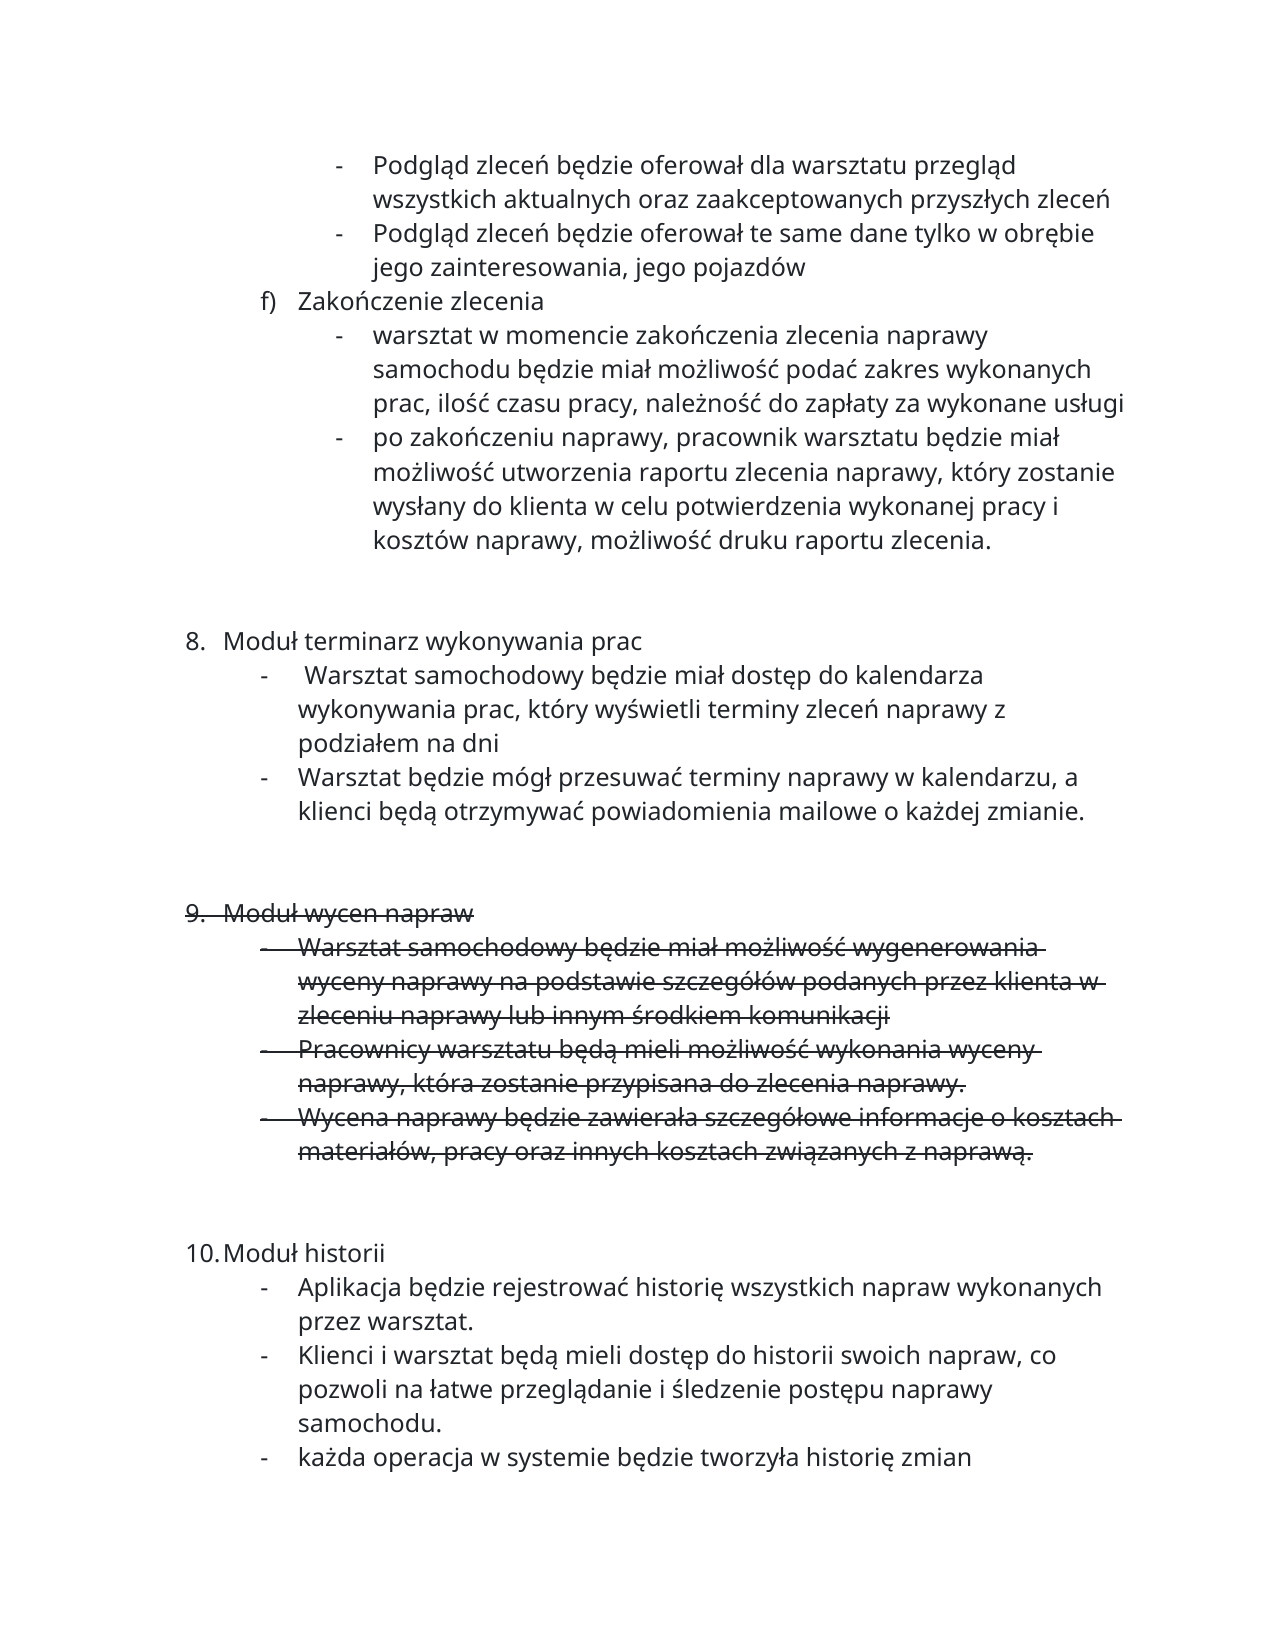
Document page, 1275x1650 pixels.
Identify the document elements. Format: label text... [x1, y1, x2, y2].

list Moduł terminarz wykonywania prac [185, 624, 1127, 658]
list po zakończeniu naprawy, pracownik warsztatu będzie miał możliwość utworzenia raportu zlecenia naprawy, który zostanie wysłany do klienta w celu potwierdzenia wykonanej pracy i kosztów naprawy, możliwość druku raportu zlecenia. [335, 420, 1127, 556]
list Podgląd zleceń będzie oferował te same dane tylko w obrębie jego zainteresowania, jego pojazdów [335, 216, 1127, 284]
list Zakończenie zlecenia [260, 284, 1127, 318]
list Moduł wycen napraw [185, 896, 1127, 929]
list Klienci i warsztat będą mieli dostęp do historii swoich napraw, co pozwoli na łatwe przeglądanie i śledzenie postępu naprawy samochodu. [260, 1338, 1127, 1440]
list Warsztat będzie mógł przesuwać terminy naprawy w kalendarzu, a klienci będą otrzymywać powiadomienia mailowe o każdej zmianie. [260, 760, 1127, 828]
list każda operacja w systemie będzie tworzyła historię zmian [260, 1440, 1127, 1474]
list Warsztat samochodowy będzie miał możliwość wygenerowania wyceny naprawy na podstawie szczegółów podanych przez klienta w zleceniu naprawy lub innym środkiem komunikacji [260, 929, 1127, 1032]
list Podgląd zleceń będzie oferował dla warsztatu przegląd wszystkich aktualnych oraz zaakceptowanych przyszłych zleceń [335, 148, 1127, 216]
list Warsztat samochodowy będzie miał dostęp do kalendarza wykonywania prac, który wyświetli terminy zleceń naprawy z podziałem na dni [260, 658, 1127, 760]
list Pracownicy warsztatu będą mieli możliwość wykonania wyceny naprawy, która zostanie przypisana do zlecenia naprawy. [260, 1032, 1127, 1100]
list Wycena naprawy będzie zawierała szczegółowe informacje o kosztach materiałów, pracy oraz innych kosztach związanych z naprawą. [260, 1100, 1127, 1168]
list Aplikacja będzie rejestrować historię wszystkich napraw wykonanych przez warsztat. [260, 1269, 1127, 1338]
list warsztat w momencie zakończenia zlecenia naprawy samochodu będzie miał możliwość podać zakres wykonanych prac, ilość czasu pracy, należność do zapłaty za wykonane usługi [335, 318, 1127, 420]
list Moduł historii [185, 1235, 1127, 1269]
